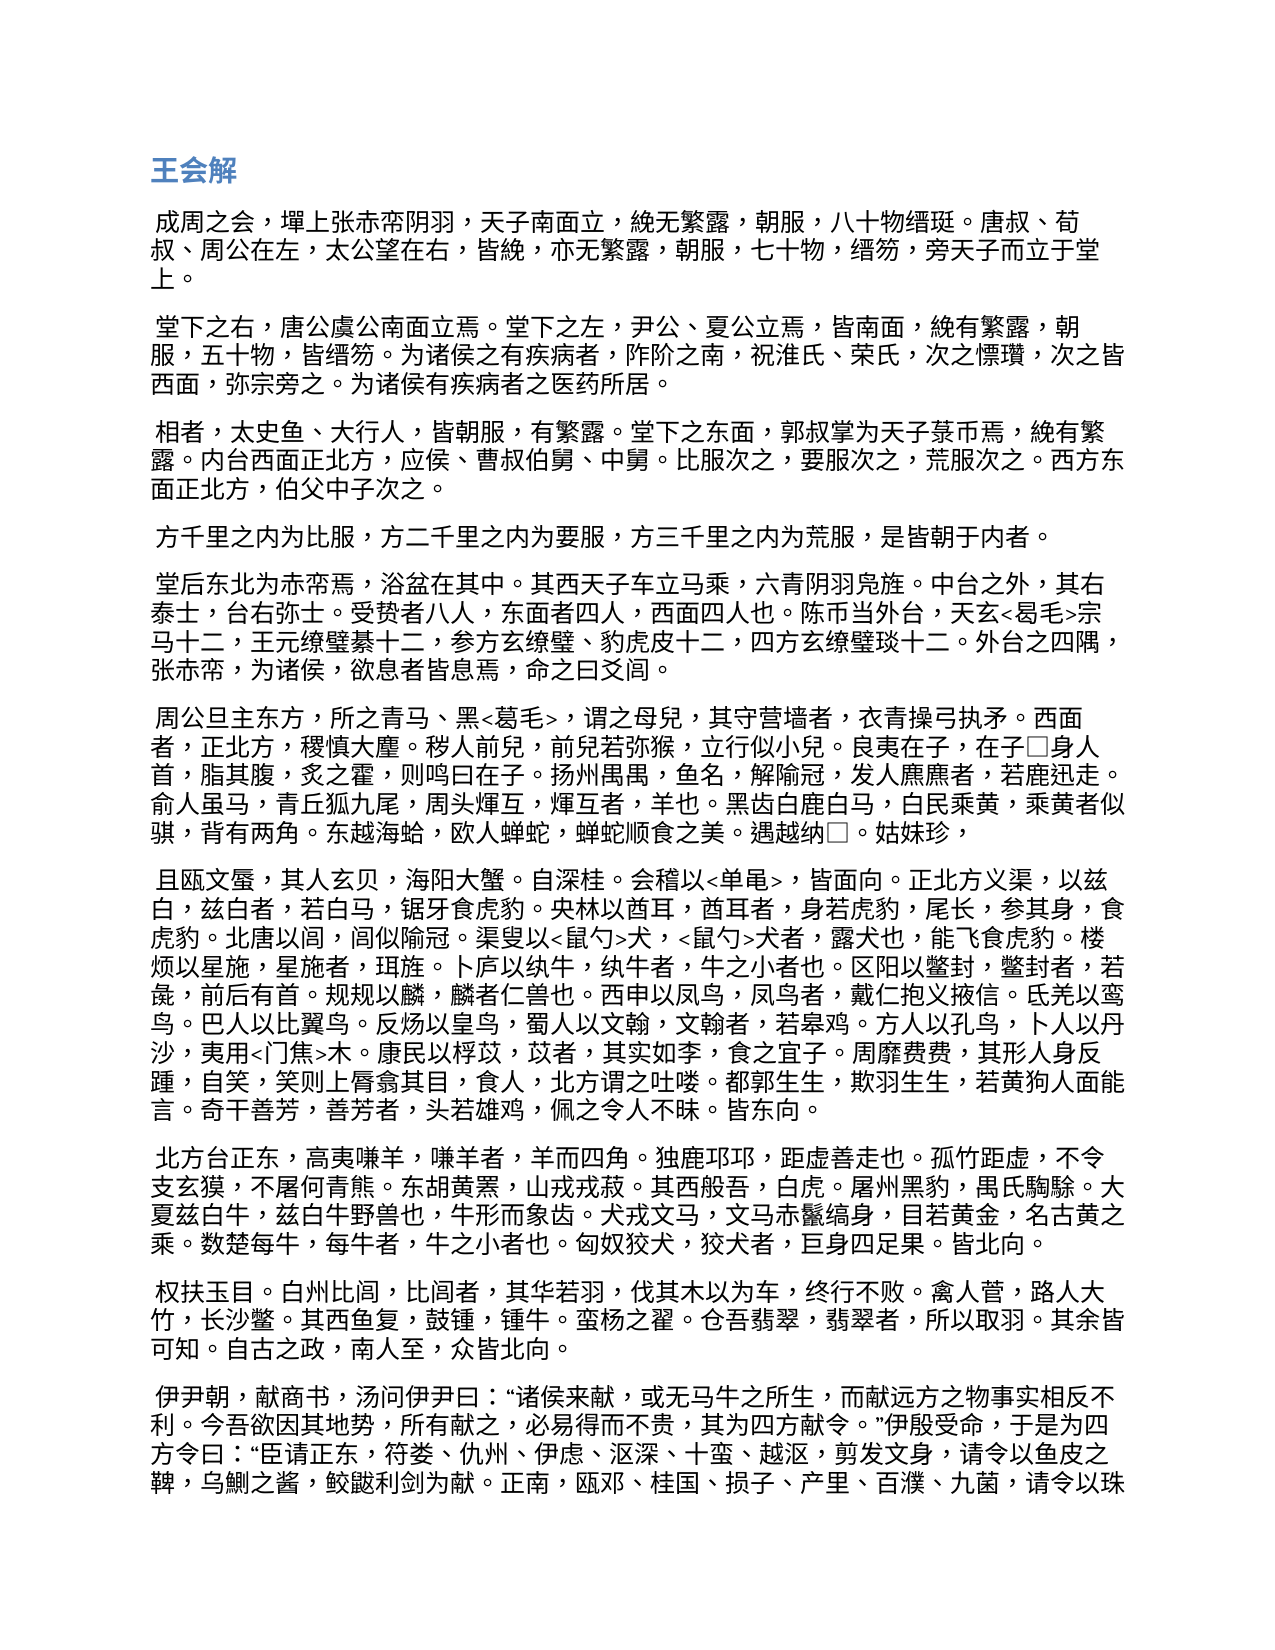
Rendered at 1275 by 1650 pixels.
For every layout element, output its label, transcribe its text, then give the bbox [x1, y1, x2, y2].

text 堂后东北为赤帟焉，浴盆在其中。其西天子车立马乘，六青阴羽凫旌。中台之外，其右泰士，台右弥士。受贽者八人，东面者四人，西面四人也。陈币当外台，天玄<曷毛>宗马十二，王元缭璧綦十二，参方玄缭璧、豹虎皮十二，四方玄缭璧琰十二。外台之四隅，张赤帟，为诸侯，欲息者皆息焉，命之曰爻闾。 [150, 571, 1125, 686]
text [150, 1383, 1125, 1498]
text 北方台正东，高夷嗛羊，嗛羊者，羊而四角。独鹿邛邛，距虚善走也。孤竹距虚，不令支玄獏，不屠何青熊。东胡黄罴，山戎戎菽。其西般吾，白虎。屠州黑豹，禺氏騊駼。大夏兹白牛，兹白牛野兽也，牛形而象齿。犬戎文马，文马赤鬣缟身，目若黄金，名古黄之乘。数楚每牛，每牛者，牛之小者也。匈奴狡犬，狡犬者，巨身四足果。皆北向。 [150, 1145, 1125, 1260]
text 方千里之内为比服，方二千里之内为要服，方三千里之内为荒服，是皆朝于内者。 [150, 523, 1125, 552]
text 且瓯文蜃，其人玄贝，海阳大蟹。自深桂。会稽以<单黾>，皆面向。正北方义渠，以兹白，兹白者，若白马，锯牙食虎豹。央林以酋耳，酋耳者，身若虎豹，尾长，参其身，食虎豹。北唐以闾，闾似隃冠。渠叟以<鼠勺>犬，<鼠勺>犬者，露犬也，能飞食虎豹。楼烦以星施，星施者，珥旌。卜庐以纨牛，纨牛者，牛之小者也。区阳以鳖封，鳖封者，若彘，前后有首。规规以麟，麟者仁兽也。西申以凤鸟，凤鸟者，戴仁抱义掖信。氐羌以鸾鸟。巴人以比翼鸟。反炀以皇鸟，蜀人以文翰，文翰者，若皋鸡。方人以孔鸟，卜人以丹沙，夷用<门焦>木。康民以桴苡，苡者，其实如李，食之宜子。周靡费费，其形人身反踵，自笑，笑则上脣翕其目，食人，北方谓之吐喽。都郭生生，欺羽生生，若黄狗人面能言。奇干善芳，善芳者，头若雄鸡，佩之令人不昧。皆东向。 [150, 867, 1125, 1126]
text 相者，太史鱼、大行人，皆朝服，有繁露。堂下之东面，郭叔掌为天子菉币焉，絻有繁露。内台西面正北方，应侯、曹叔伯舅、中舅。比服次之，要服次之，荒服次之。西方东面正北方，伯父中子次之。 [150, 418, 1125, 505]
text 堂下之右，唐公虞公南面立焉。堂下之左，尹公、夏公立焉，皆南面，絻有繁露，朝服，五十物，皆缙笏。为诸侯之有疾病者，阼阶之南，祝淮氏、荣氏，次之慓瓚，次之皆西面，弥宗旁之。为诸侯有疾病者之医药所居。 [150, 313, 1125, 400]
text 周公旦主东方，所之青马、黑<葛毛>，谓之母兒，其守营墙者，衣青操弓执矛。西面者，正北方，稷慎大麈。秽人前兒，前兒若弥猴，立行似小兒。良夷在子，在子□身人首，脂其腹，炙之霍，则鸣曰在子。扬州禺禺，鱼名，解隃冠，发人麃麃者，若鹿迅走。俞人虽马，青丘狐九尾，周头煇互，煇互者，羊也。黑齿白鹿白马，白民乘黄，乘黄者似骐，背有两角。东越海蛤，欧人蝉蛇，蝉蛇顺食之美。遇越纳□。姑妹珍， [150, 705, 1125, 848]
text 成周之会，墠上张赤帟阴羽，天子南面立，絻无繁露，朝服，八十物缙珽。唐叔、荀叔、周公在左，太公望在右，皆絻，亦无繁露，朝服，七十物，缙笏，旁天子而立于堂上。 [150, 208, 1125, 295]
subtitle 王会解 [150, 150, 1125, 190]
text 权扶玉目。白州比闾，比闾者，其华若羽，伐其木以为车，终行不败。禽人菅，路人大竹，长沙鳖。其西鱼复，鼓锺，锺牛。蛮杨之翟。仓吾翡翠，翡翠者，所以取羽。其余皆可知。自古之政，南人至，众皆北向。 [150, 1278, 1125, 1365]
